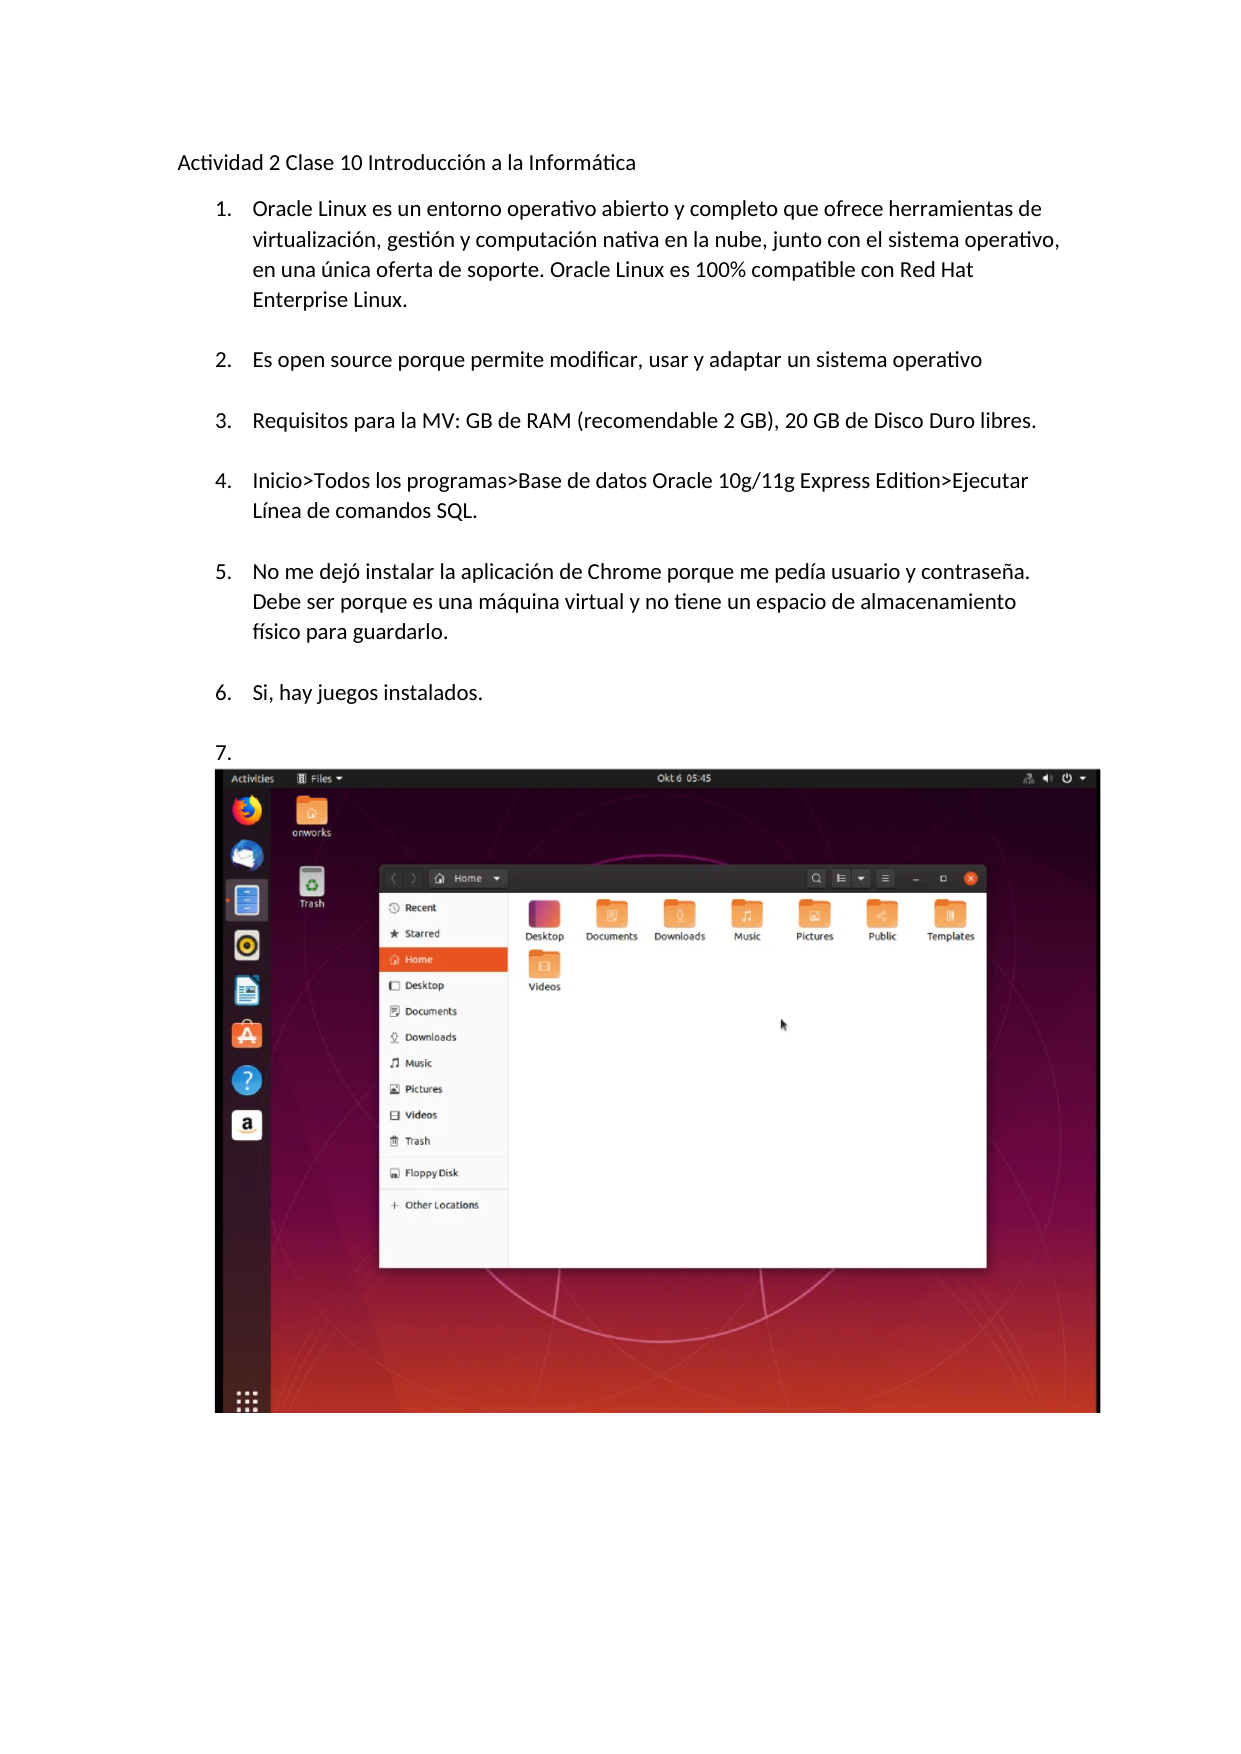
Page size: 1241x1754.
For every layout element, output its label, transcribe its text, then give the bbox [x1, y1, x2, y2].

list No me dejó instalar la aplicación de Chrome porque me pedía usuario y contraseña. Debe ser porque es una máquina virtual y no tiene un espacio de almacenamiento físico para guardarlo. [215, 557, 1063, 645]
list Es open source porque permite modificar, usar y adaptar un sistema operativo [215, 346, 1063, 373]
list Inicio>Todos los programas>Base de datos Oracle 10g/11g Express Edition>Ejecutar Línea de comandos SQL. [215, 466, 1063, 524]
list Oracle Linux es un entorno operativo abierto y completo que ofrece herramientas de virtualización, gestión y computación nativa en la nube, junto con el sistema operativo, en una única oferta de soporte. Oracle Linux es 100% compatible con Red Hat Enterprise Linux. [215, 194, 1063, 313]
list Si, hay juegos instalados. [215, 678, 1063, 706]
picture [214, 768, 1101, 1413]
list Requisitos para la MV: GB de RAM (recomendable 2 GB), 20 GB de Disco Duro libres. [215, 406, 1063, 434]
text Actividad 2 Clase 10 Introducción a la Informática [177, 148, 1063, 176]
